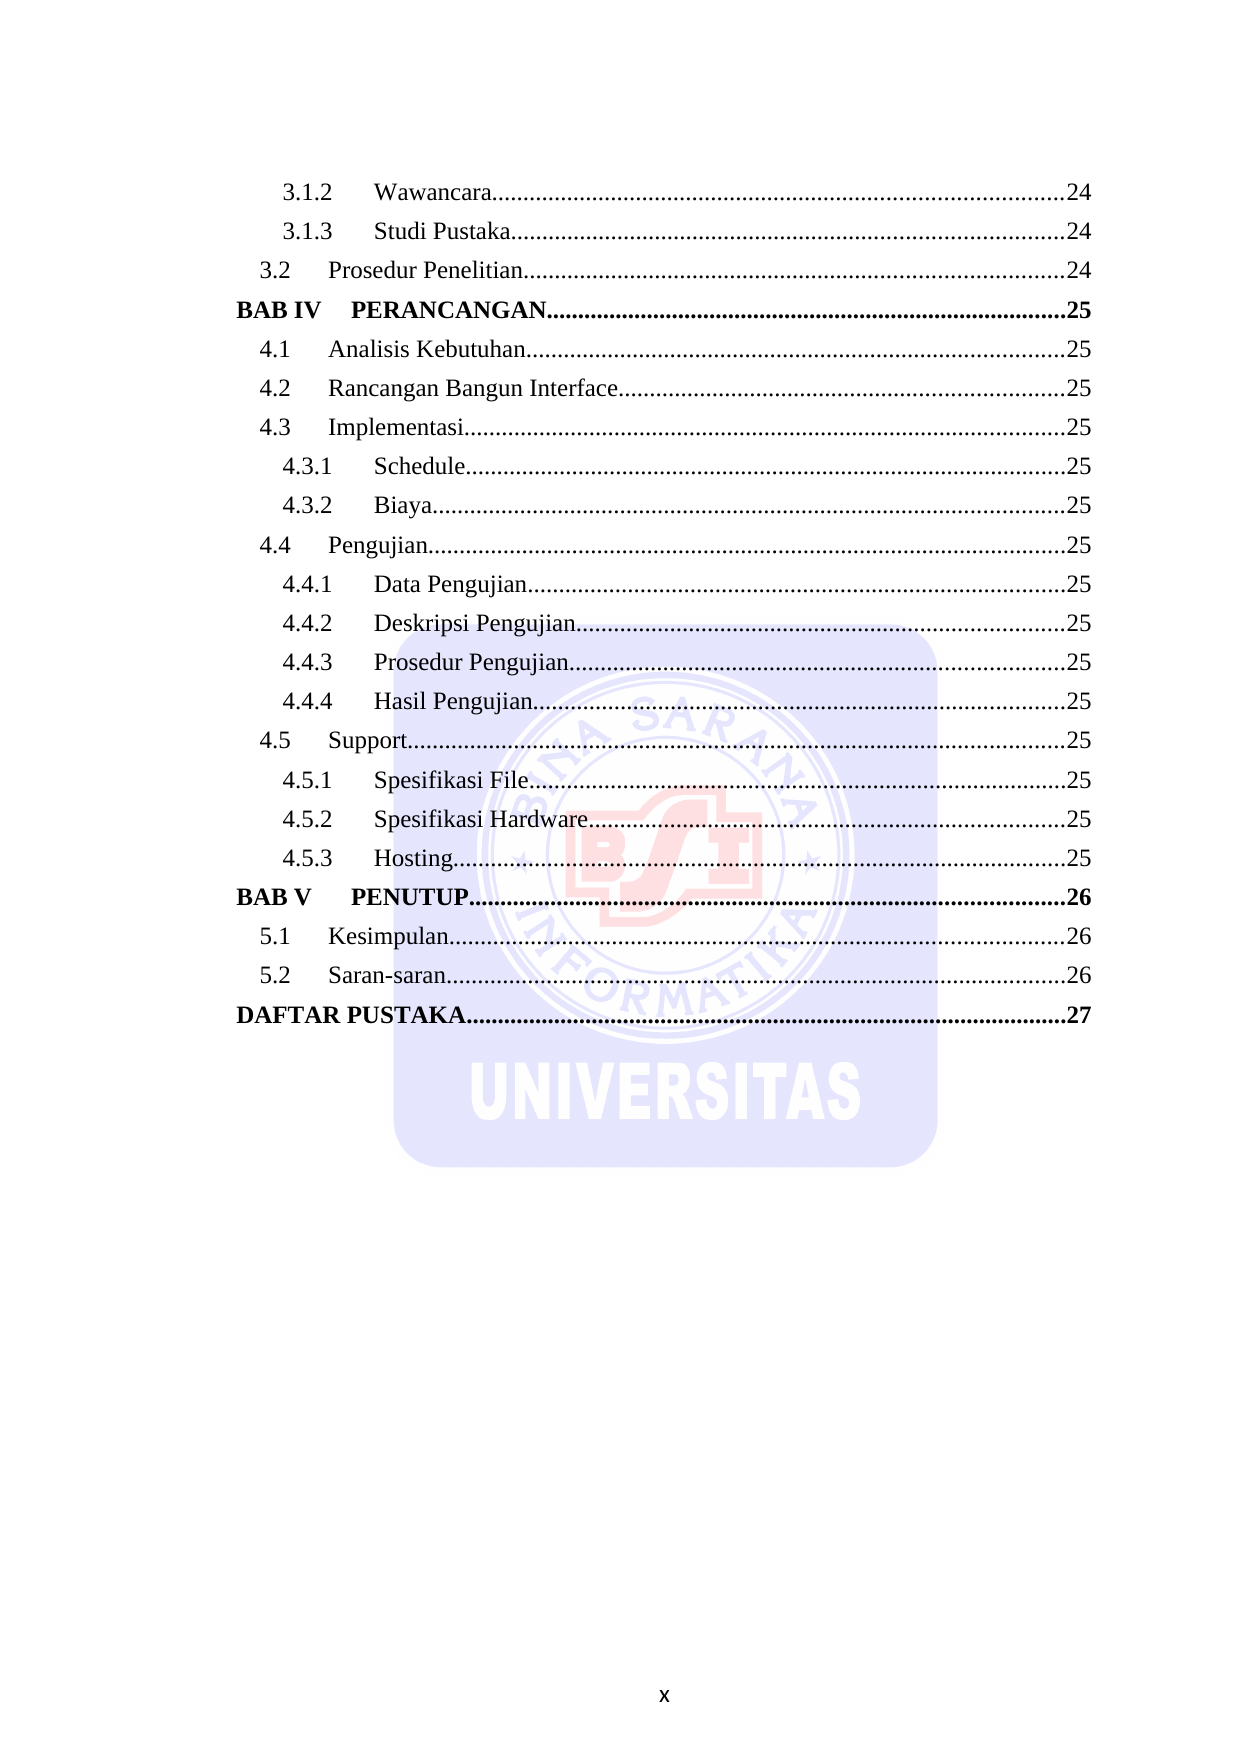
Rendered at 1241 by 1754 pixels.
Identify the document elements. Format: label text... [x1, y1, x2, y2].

text 3.2 Prosedur Penelitian 24 [259, 256, 1092, 284]
text 4.1 Analisis Kebutuhan 25 [259, 334, 1092, 363]
text 4.3.1 Schedule 25 [282, 451, 1092, 480]
text 4.5 Support 25 [259, 726, 1092, 754]
text 3.1.2 Wawancara 24 [282, 177, 1092, 206]
text BAB IV PERANCANGAN 25 [236, 295, 1092, 323]
text 3.1.3 Studi Pustaka 24 [282, 216, 1092, 245]
text 5.1 Kesimpulan 26 [259, 921, 1092, 950]
text 4.4.3 Prosedur Pengujian 25 [282, 647, 1092, 676]
text 4.3 Implementasi 25 [259, 412, 1092, 441]
text 4.3.2 Biaya 25 [282, 491, 1092, 519]
text BAB V PENUTUP 26 [236, 882, 1092, 911]
text 4.4.2 Deskripsi Pengujian 25 [282, 608, 1092, 637]
text 4.4 Pengujian 25 [259, 530, 1092, 558]
text DAFTAR PUSTAKA 27 [236, 1000, 1092, 1028]
text 4.5.3 Hosting 25 [282, 843, 1092, 872]
text 4.4.1 Data Pengujian 25 [282, 569, 1092, 598]
text 4.5.2 Spesifikasi Hardware 25 [282, 804, 1092, 833]
text 4.5.1 Spesifikasi File 25 [282, 765, 1092, 793]
text 5.2 Saran-saran 26 [259, 961, 1092, 989]
text 4.2 Rancangan Bangun Interface 25 [259, 373, 1092, 402]
text 4.4.4 Hasil Pengujian 25 [282, 686, 1092, 715]
